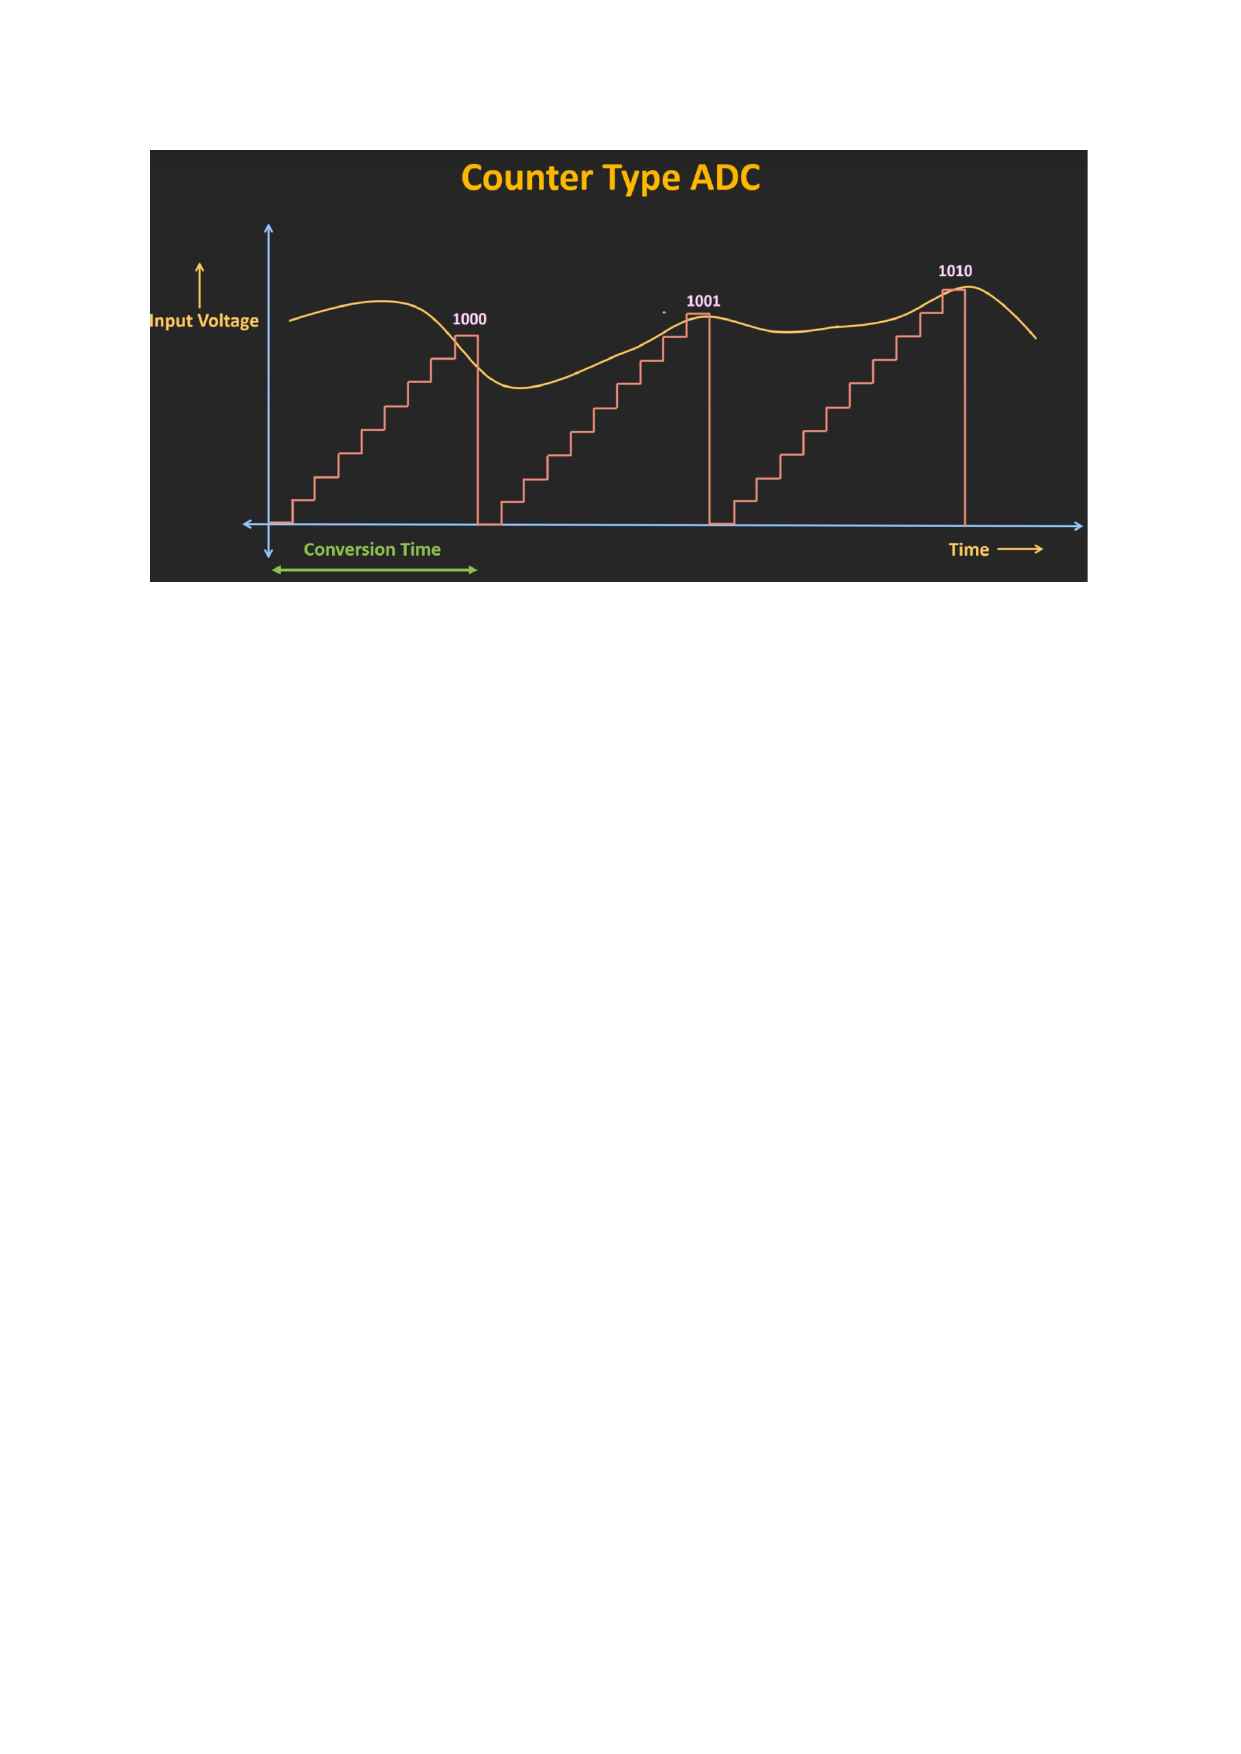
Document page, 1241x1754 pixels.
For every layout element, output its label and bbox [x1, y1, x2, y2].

picture [150, 150, 1088, 582]
